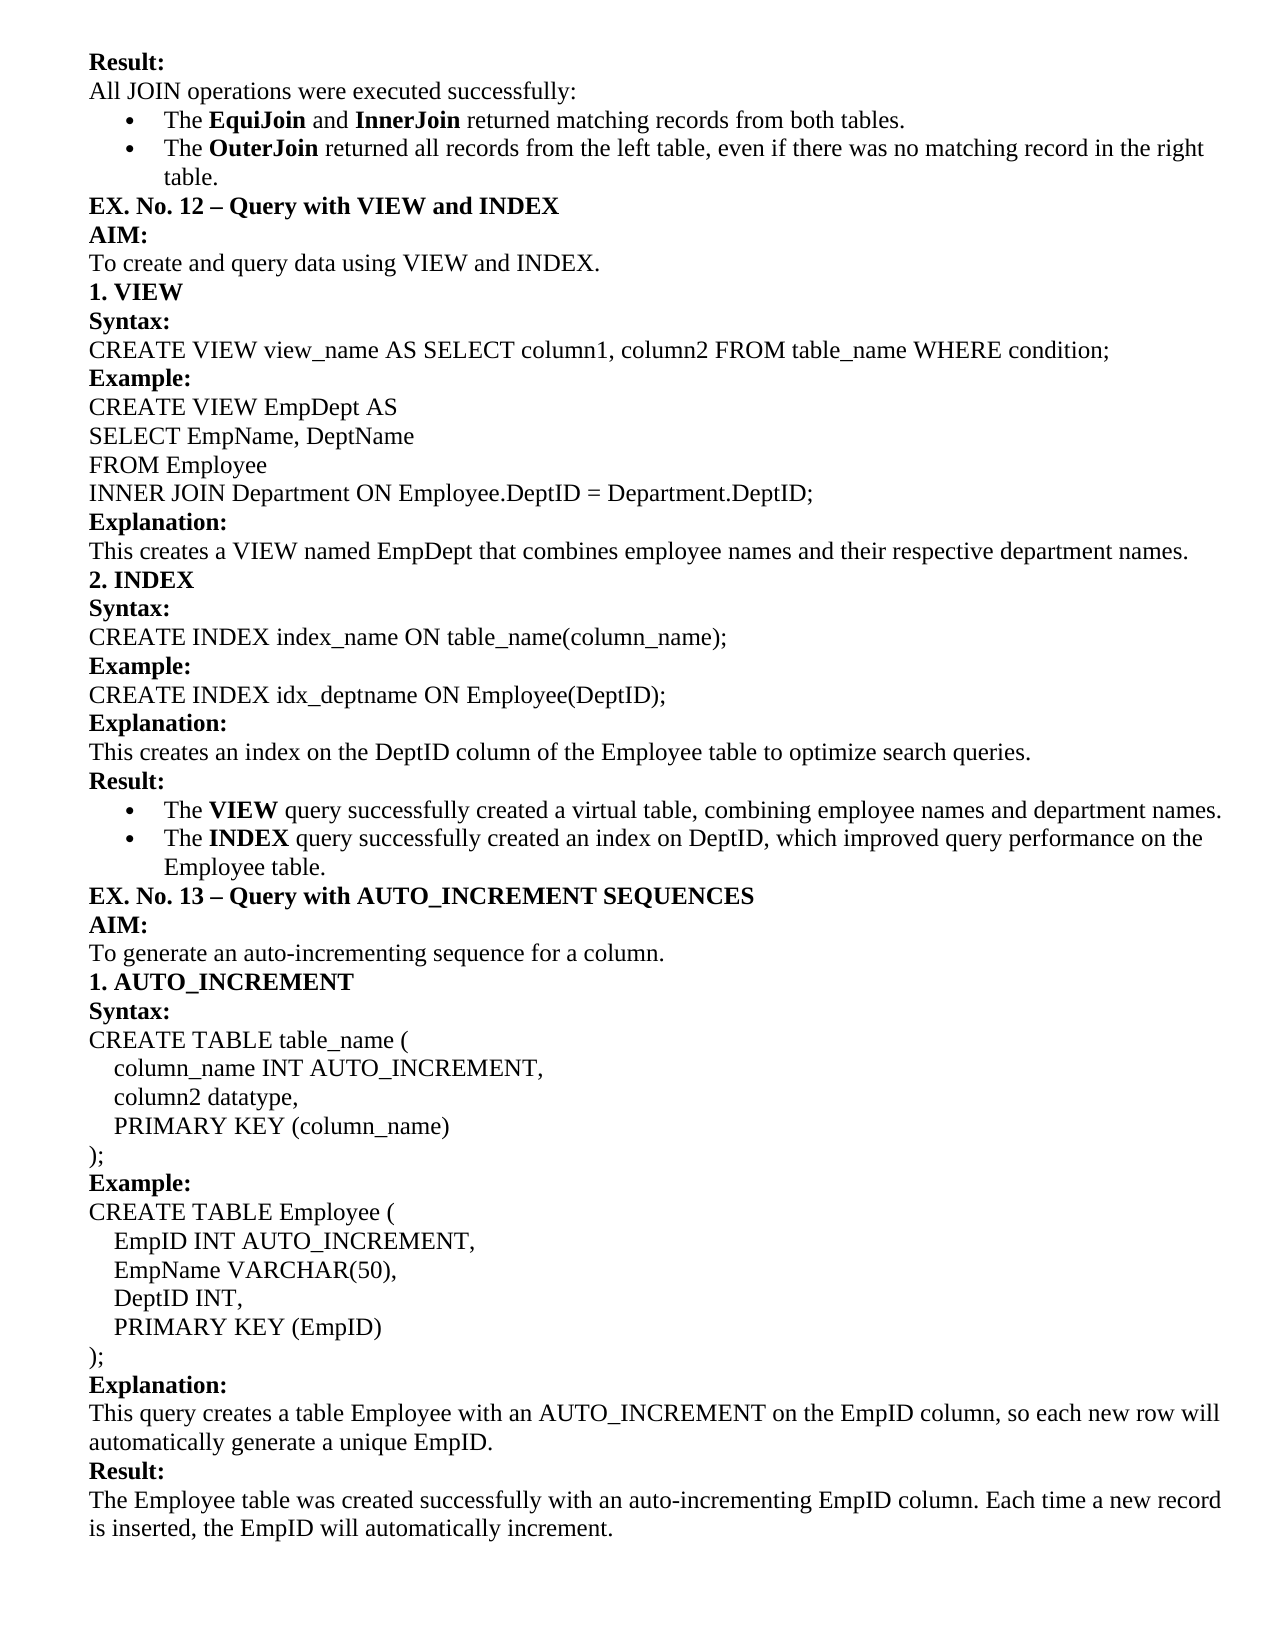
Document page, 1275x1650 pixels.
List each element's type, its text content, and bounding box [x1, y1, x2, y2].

text Explanation: This creates an index on the DeptID column of the Employee table to optimize search queries. [89, 708, 1228, 766]
text CREATE TABLE table_name ( [89, 1025, 1228, 1053]
text 1. VIEW [89, 277, 1228, 306]
text AIM: To generate an auto-incrementing sequence for a column. [89, 910, 1228, 967]
text Syntax: [89, 306, 1228, 335]
text Explanation: This creates a VIEW named EmpDept that combines employee names and their respective department names. [89, 507, 1228, 565]
list The INDEX query successfully created an index on DeptID, which improved query performance on the Employee table. [126, 823, 1228, 881]
text PRIMARY KEY (column_name) [89, 1111, 1228, 1140]
text PRIMARY KEY (EmpID) [89, 1312, 1228, 1341]
text FROM Employee [89, 450, 1228, 478]
list The OuterJoin returned all records from the left table, even if there was no matching record in the right table. [126, 133, 1228, 191]
text CREATE VIEW EmpDept AS [89, 392, 1228, 421]
text EX. No. 12 – Query with VIEW and INDEX [89, 191, 1228, 220]
text INNER JOIN Department ON Employee.DeptID = Department.DeptID; [89, 478, 1228, 507]
text CREATE TABLE Employee ( [89, 1197, 1228, 1226]
text column_name INT AUTO_INCREMENT, [89, 1053, 1228, 1082]
text Example: [89, 363, 1228, 392]
list The VIEW query successfully created a virtual table, combining employee names and department names. [126, 795, 1228, 823]
text Result: All JOIN operations were executed successfully: [89, 47, 1228, 105]
text CREATE VIEW view_name AS SELECT column1, column2 FROM table_name WHERE condition; [89, 335, 1228, 363]
list The EquiJoin and InnerJoin returned matching records from both tables. [126, 105, 1228, 133]
text ); [89, 1341, 1228, 1370]
text Example: [89, 651, 1228, 680]
text Explanation: This query creates a table Employee with an AUTO_INCREMENT on the EmpID column, so each new row will automatically generate a unique EmpID. [89, 1370, 1228, 1456]
text 1. AUTO_INCREMENT [89, 967, 1228, 996]
text EmpName VARCHAR(50), [89, 1255, 1228, 1283]
text column2 datatype, [89, 1082, 1228, 1111]
text 2. INDEX [89, 565, 1228, 593]
text ); [89, 1140, 1228, 1168]
text Example: [89, 1168, 1228, 1197]
text Syntax: [89, 593, 1228, 622]
text Result: [89, 766, 1228, 795]
text EmpID INT AUTO_INCREMENT, [89, 1226, 1228, 1255]
text CREATE INDEX index_name ON table_name(column_name); [89, 622, 1228, 651]
text DeptID INT, [89, 1283, 1228, 1312]
text Result: The Employee table was created successfully with an auto-incrementing EmpID column. Each time a new record is inserted, the EmpID will automatically increment. [89, 1456, 1228, 1542]
text SELECT EmpName, DeptName [89, 421, 1228, 450]
text AIM: To create and query data using VIEW and INDEX. [89, 220, 1228, 277]
text CREATE INDEX idx_deptname ON Employee(DeptID); [89, 680, 1228, 708]
text Syntax: [89, 996, 1228, 1025]
text EX. No. 13 – Query with AUTO_INCREMENT SEQUENCES [89, 881, 1228, 910]
